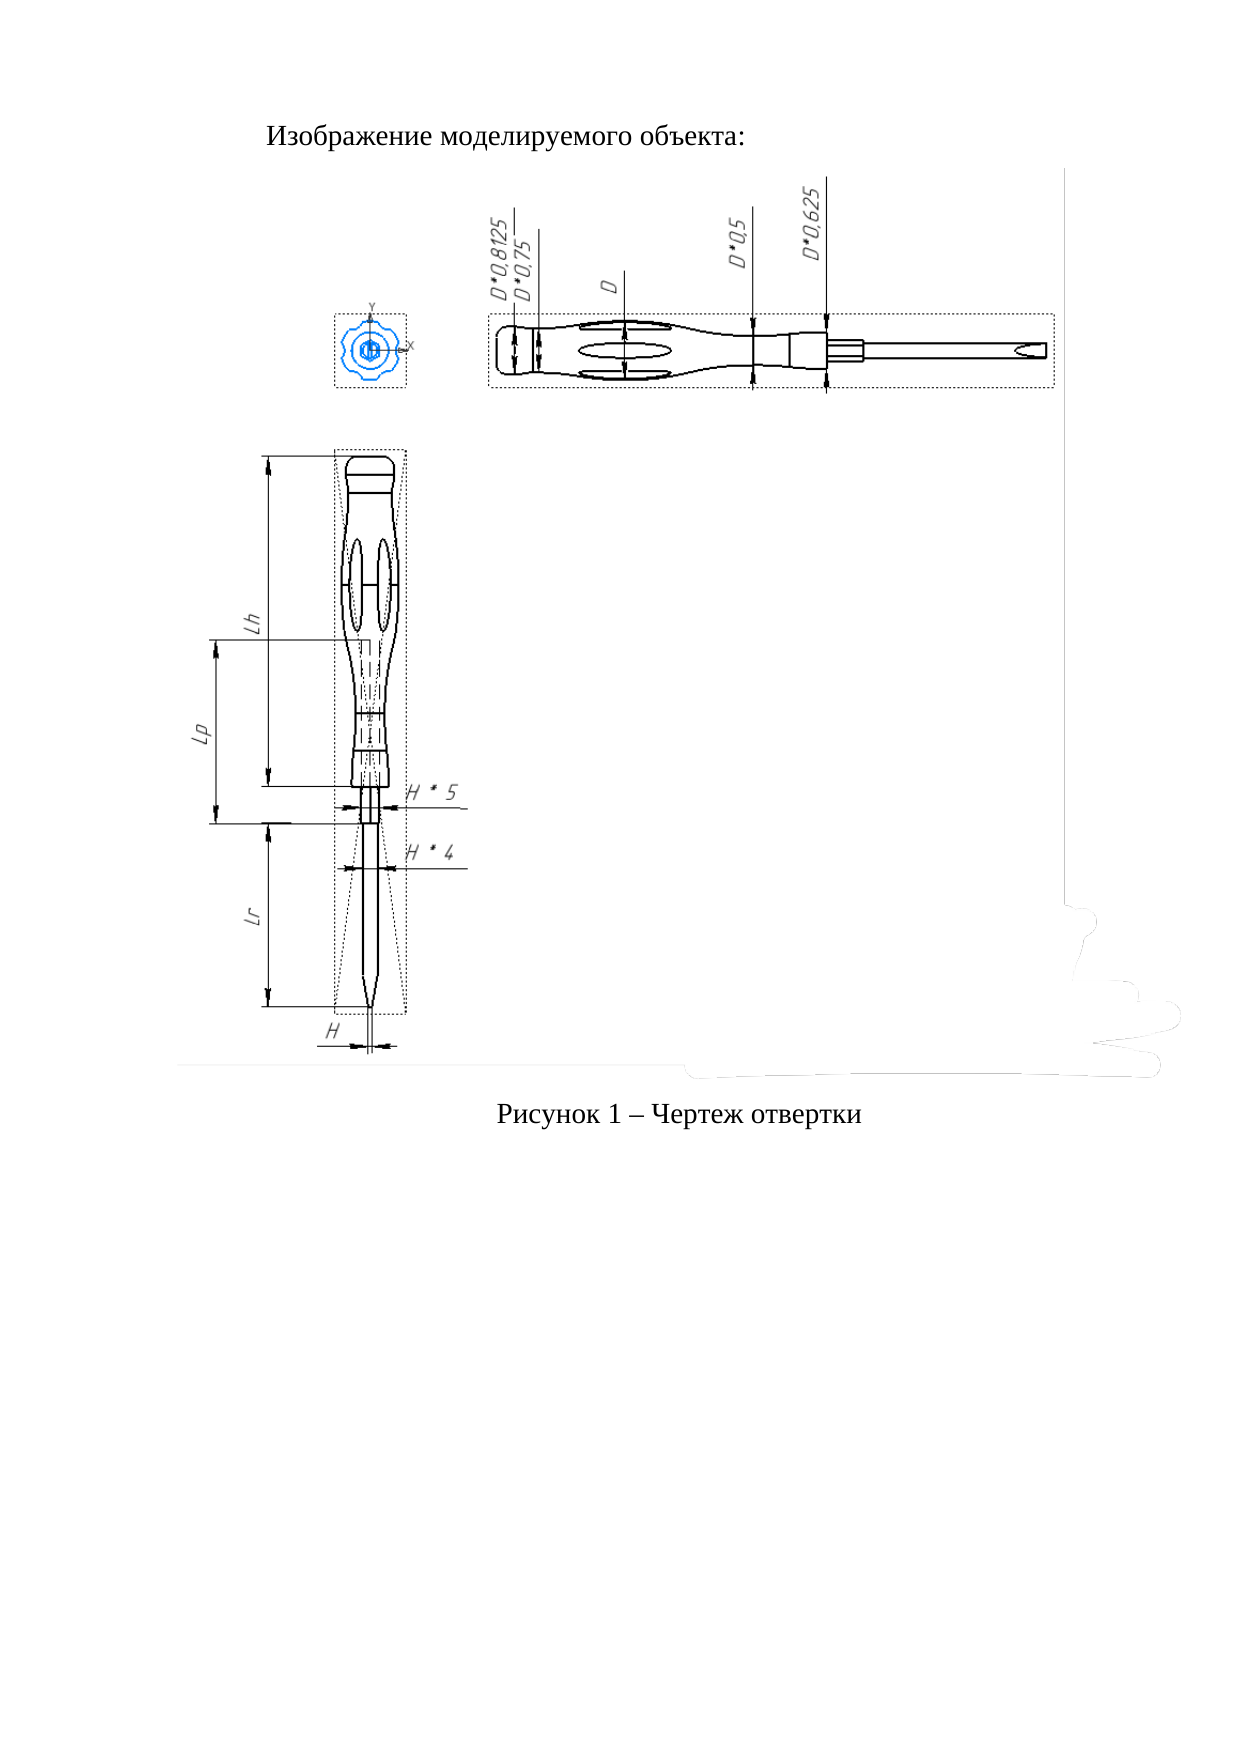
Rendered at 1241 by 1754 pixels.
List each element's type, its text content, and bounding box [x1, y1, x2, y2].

text Рисунок 1 – Чертеж отвертки [177, 1096, 1181, 1130]
text Изображение моделируемого объекта: [177, 118, 1181, 152]
picture [177, 168, 1182, 1080]
